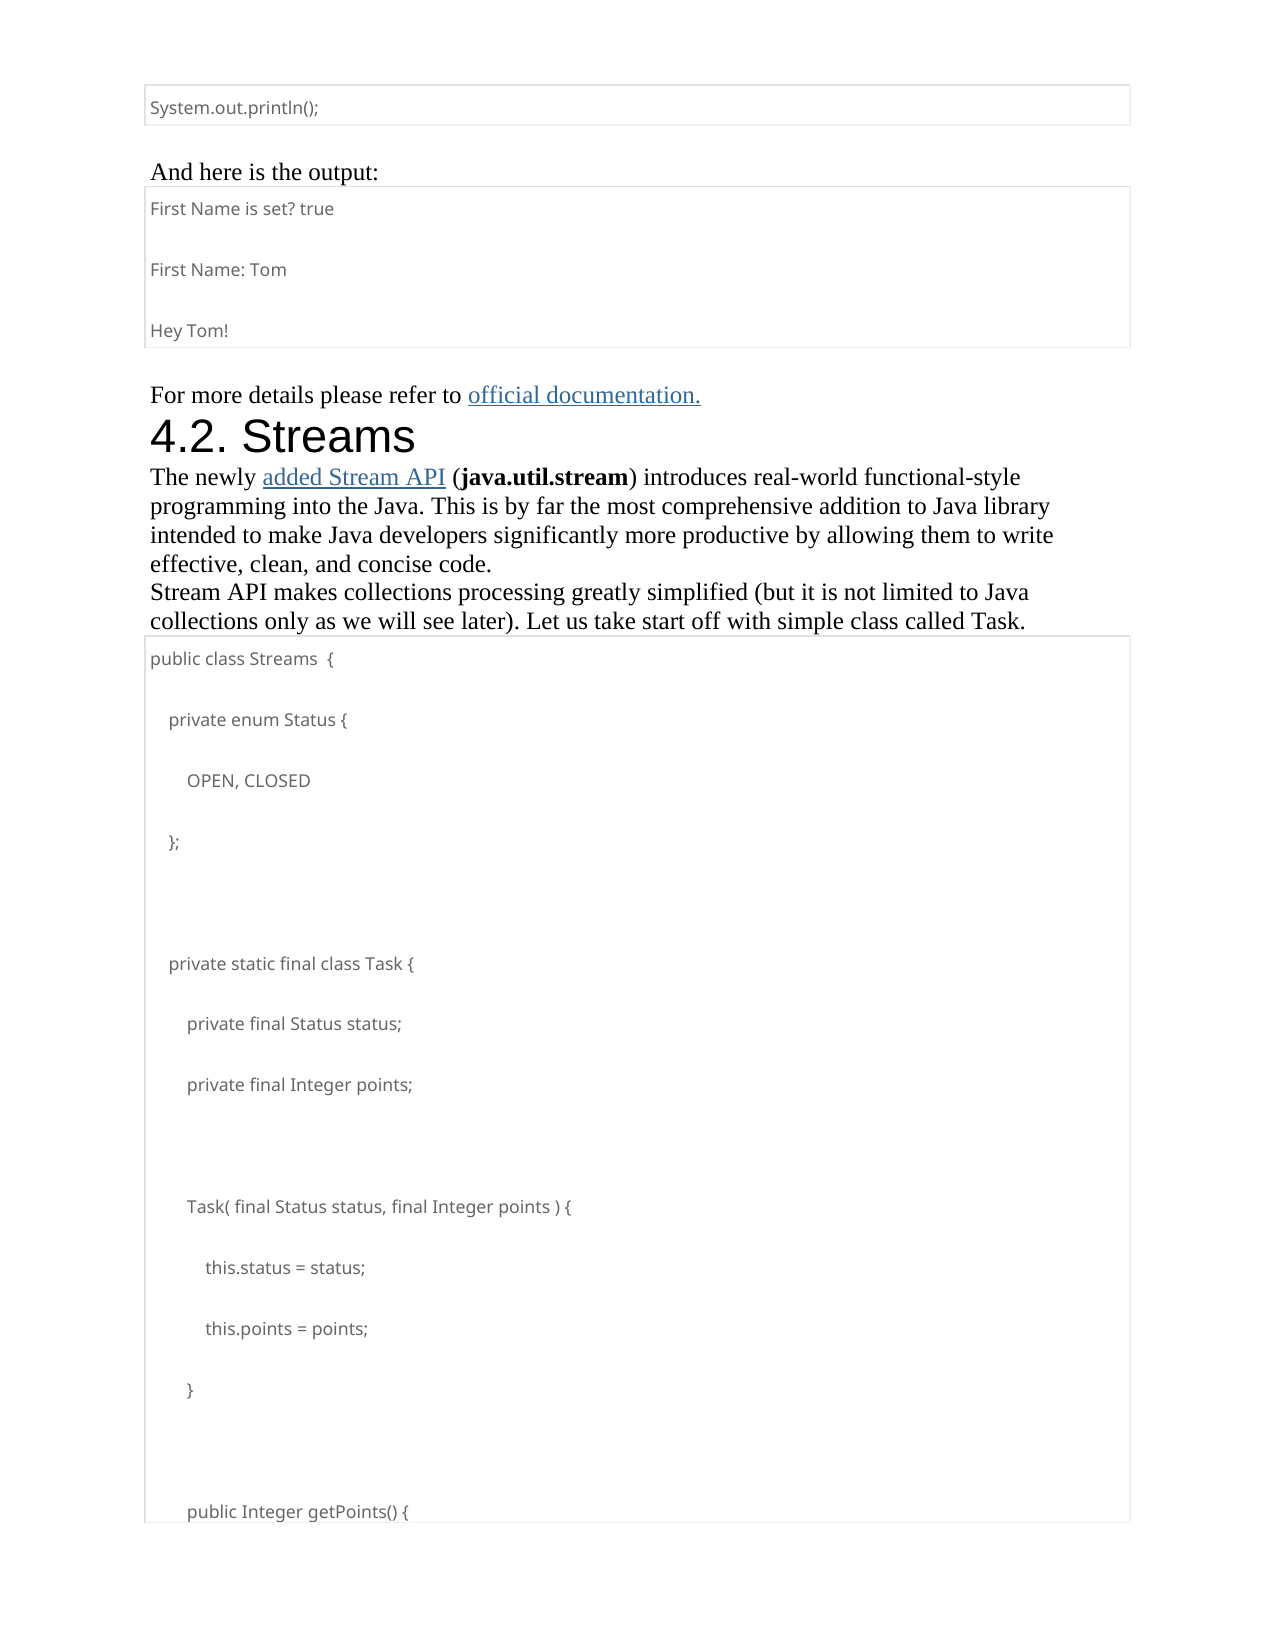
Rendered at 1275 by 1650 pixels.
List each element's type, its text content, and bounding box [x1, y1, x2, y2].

text First Name is set? true [146, 187, 1129, 221]
text public class Streams { [146, 637, 1129, 670]
text The newly added Stream API (java.util.stream) introduces real-world functional-style programming into the Java. This is by far the most comprehensive addition to Java library intended to make Java developers significantly more productive by allowing them to write effective, clean, and concise code. [150, 462, 1125, 577]
text private static final class Task { [146, 940, 1129, 975]
text private final Status status; [146, 1001, 1129, 1036]
text OPEN, CLOSED [146, 757, 1129, 792]
text Stream API makes collections processing greatly simplified (but it is not limited to Java collections only as we will see later). Let us take start off with simple class called Task. [150, 577, 1125, 635]
text this.points = points; [146, 1305, 1129, 1341]
text private enum Status { [146, 696, 1129, 731]
text For more details please refer to official documentation. [150, 380, 1125, 408]
text } [146, 1366, 1129, 1402]
text And here is the output: [150, 157, 1125, 186]
text this.status = status; [146, 1244, 1129, 1280]
text 4.2. Streams [150, 408, 1125, 462]
text }; [146, 818, 1129, 853]
text First Name: Tom [146, 246, 1129, 282]
text Hey Tom! [146, 307, 1129, 347]
text private final Integer points; [146, 1062, 1129, 1097]
text Task( final Status status, final Integer points ) { [146, 1183, 1129, 1219]
text System.out.println(); [146, 86, 1129, 124]
text public Integer getPoints() { [146, 1488, 1129, 1522]
